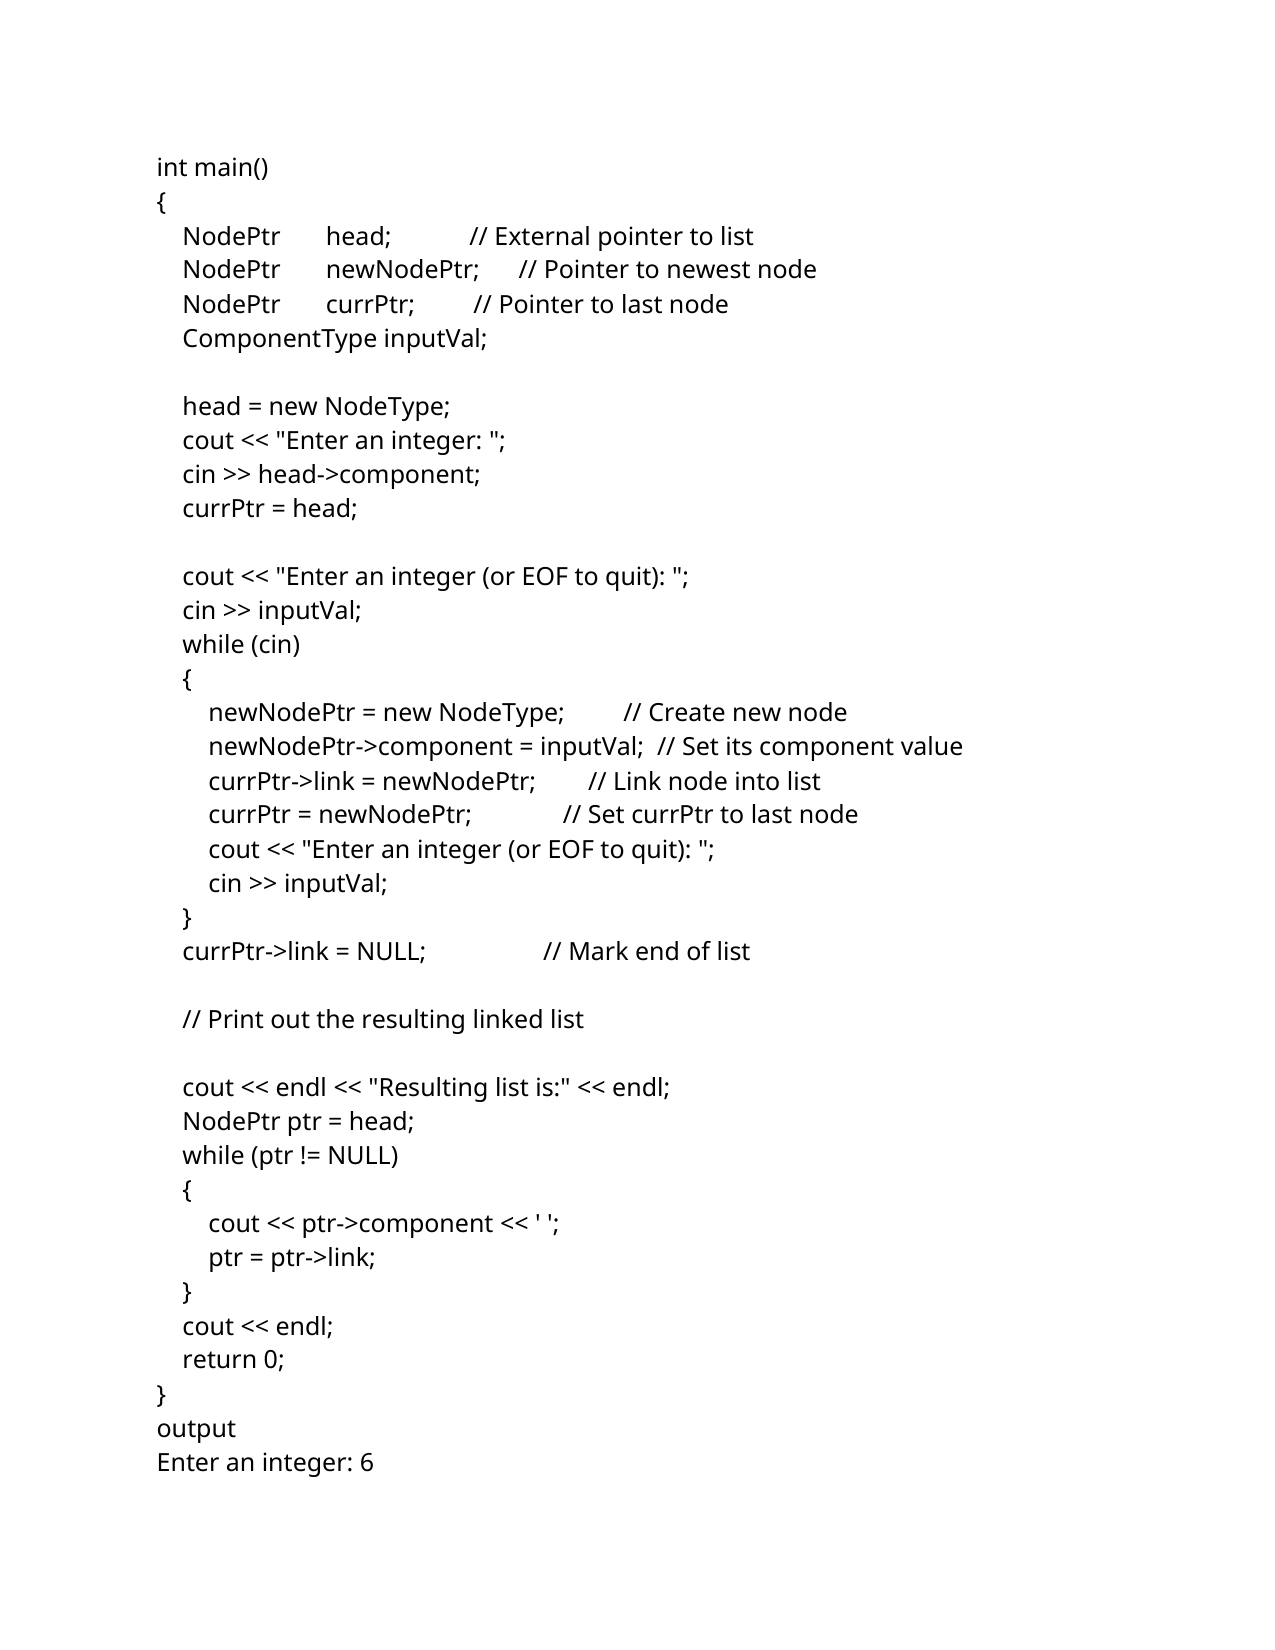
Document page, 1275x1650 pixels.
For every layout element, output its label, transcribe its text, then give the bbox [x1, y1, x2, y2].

text NodePtr currPtr; // Pointer to last node [156, 286, 1118, 320]
text newNodePtr->component = inputVal; // Set its component value [156, 729, 1118, 763]
text cout << "Enter an integer (or EOF to quit): "; [156, 559, 1118, 593]
text cin >> inputVal; [156, 865, 1118, 899]
text cout << "Enter an integer (or EOF to quit): "; [156, 831, 1118, 865]
text cout << endl << "Resulting list is:" << endl; [156, 1070, 1118, 1104]
text currPtr->link = NULL; // Mark end of list [156, 933, 1118, 967]
text ComponentType inputVal; [156, 320, 1118, 354]
text head = new NodeType; [156, 388, 1118, 422]
text { [156, 184, 1118, 218]
text cout << "Enter an integer: "; [156, 422, 1118, 457]
text { [156, 661, 1118, 695]
text NodePtr head; // External pointer to list [156, 218, 1118, 252]
text // Print out the resulting linked list [156, 1002, 1118, 1036]
text } [156, 1376, 1118, 1410]
text currPtr->link = newNodePtr; // Link node into list [156, 763, 1118, 797]
text cin >> head->component; [156, 457, 1118, 491]
text currPtr = newNodePtr; // Set currPtr to last node [156, 797, 1118, 831]
text while (cin) [156, 627, 1118, 661]
text cout << ptr->component << ' '; [156, 1206, 1118, 1240]
text while (ptr != NULL) [156, 1138, 1118, 1172]
text NodePtr ptr = head; [156, 1104, 1118, 1138]
text ptr = ptr->link; [156, 1240, 1118, 1274]
text NodePtr newNodePtr; // Pointer to newest node [156, 252, 1118, 286]
text { [156, 1172, 1118, 1206]
text currPtr = head; [156, 491, 1118, 525]
text Enter an integer: 6 [156, 1444, 1118, 1478]
text cin >> inputVal; [156, 593, 1118, 627]
text } [156, 899, 1118, 933]
text } [156, 1274, 1118, 1308]
text int main() [156, 150, 1118, 184]
text newNodePtr = new NodeType; // Create new node [156, 695, 1118, 729]
text cout << endl; [156, 1308, 1118, 1342]
text output [156, 1410, 1118, 1444]
text return 0; [156, 1342, 1118, 1376]
